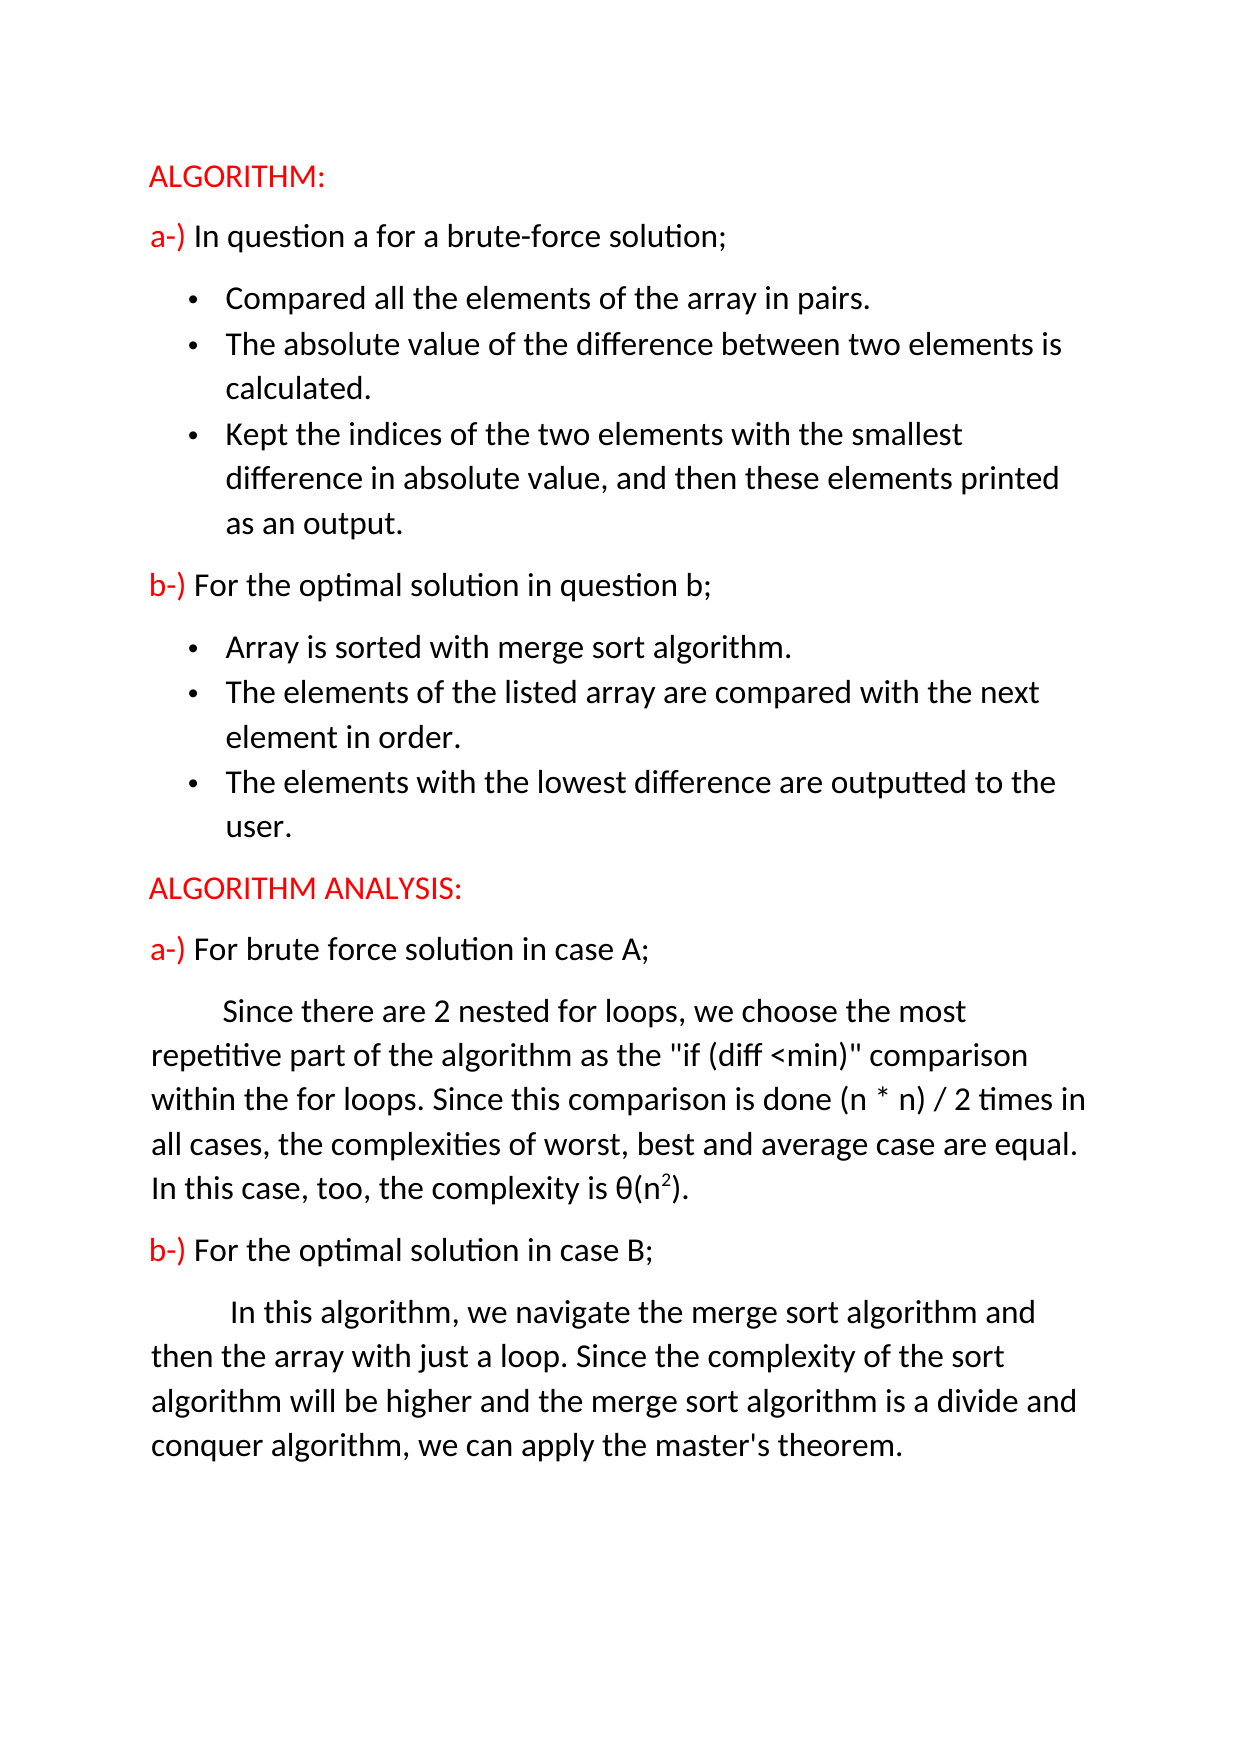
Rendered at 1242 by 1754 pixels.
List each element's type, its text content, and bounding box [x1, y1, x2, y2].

list The elements of the listed array are compared with the next element in order. [188, 671, 1091, 756]
list The absolute value of the difference between two elements is calculated. [188, 323, 1091, 408]
list The elements with the lowest difference are outputted to the user. [188, 761, 1091, 846]
text a-) In question a for a brute-force solution; [150, 215, 1091, 256]
text b-) For the optimal solution in case B; [148, 1229, 1091, 1270]
list Compared all the elements of the array in pairs. [188, 277, 1091, 318]
text ALGORITHM ANALYSIS: [149, 867, 1091, 908]
text ALGORITHM: [149, 155, 1091, 196]
list Array is sorted with merge sort algorithm. [188, 626, 1091, 666]
list Kept the indices of the two elements with the smallest difference in absolute value, and then these elements printed as an output. [188, 413, 1091, 542]
text In this algorithm, we navigate the merge sort algorithm and then the array with just a loop. Since the complexity of the sort algorithm will be higher and the merge sort algorithm is a divide and conquer algorithm, we can apply the master's theorem. [151, 1291, 1091, 1465]
text b-) For the optimal solution in question b; [148, 564, 1091, 604]
text a-) For brute force solution in case A; [150, 928, 1091, 968]
text Since there are 2 nested for loops, we choose the most repetitive part of the algorithm as the "if (diff <min)" comparison within the for loops. Since this comparison is done (n * n) / 2 times in all cases, the complexities of worst, best and average case are equal. In this case, too, the complexity is θ(n2). [151, 989, 1091, 1208]
